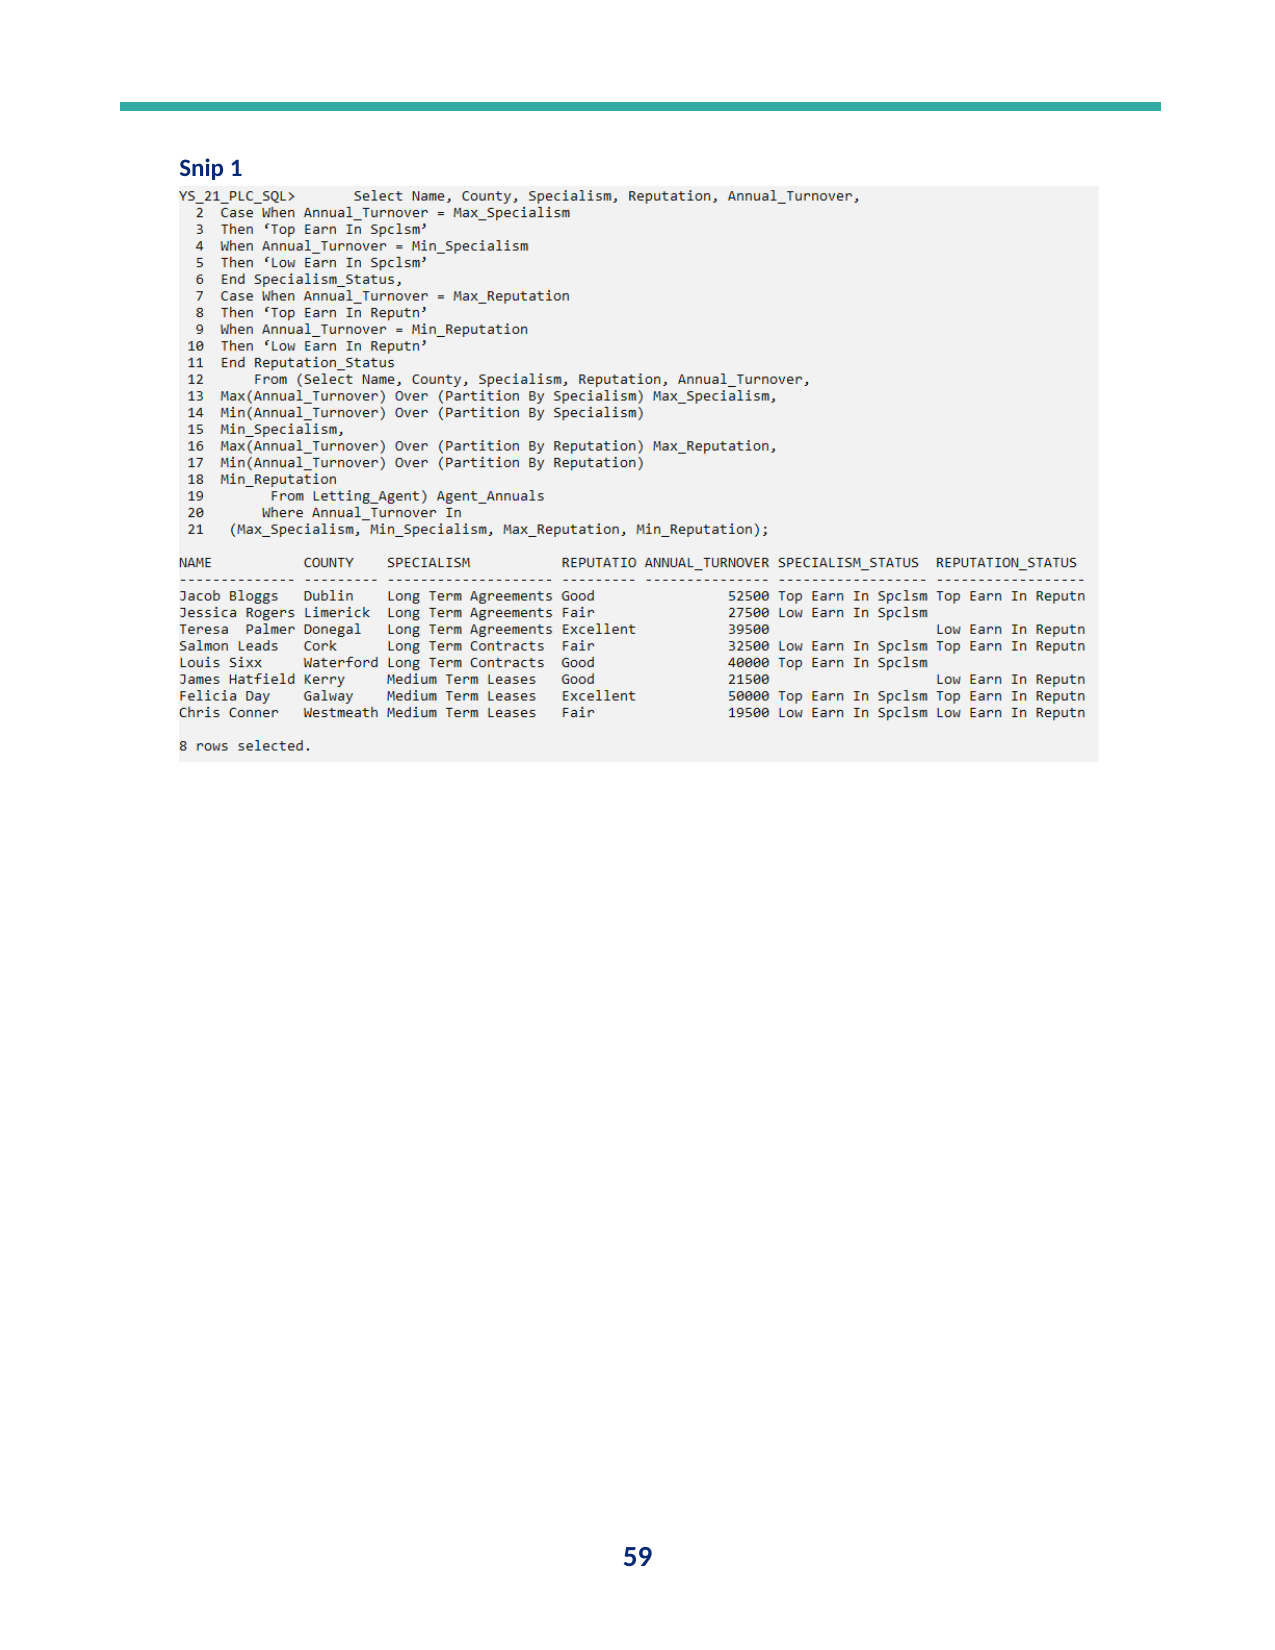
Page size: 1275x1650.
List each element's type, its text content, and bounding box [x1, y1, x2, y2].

picture [179, 186, 1099, 762]
text Snip 1 [179, 152, 1155, 182]
